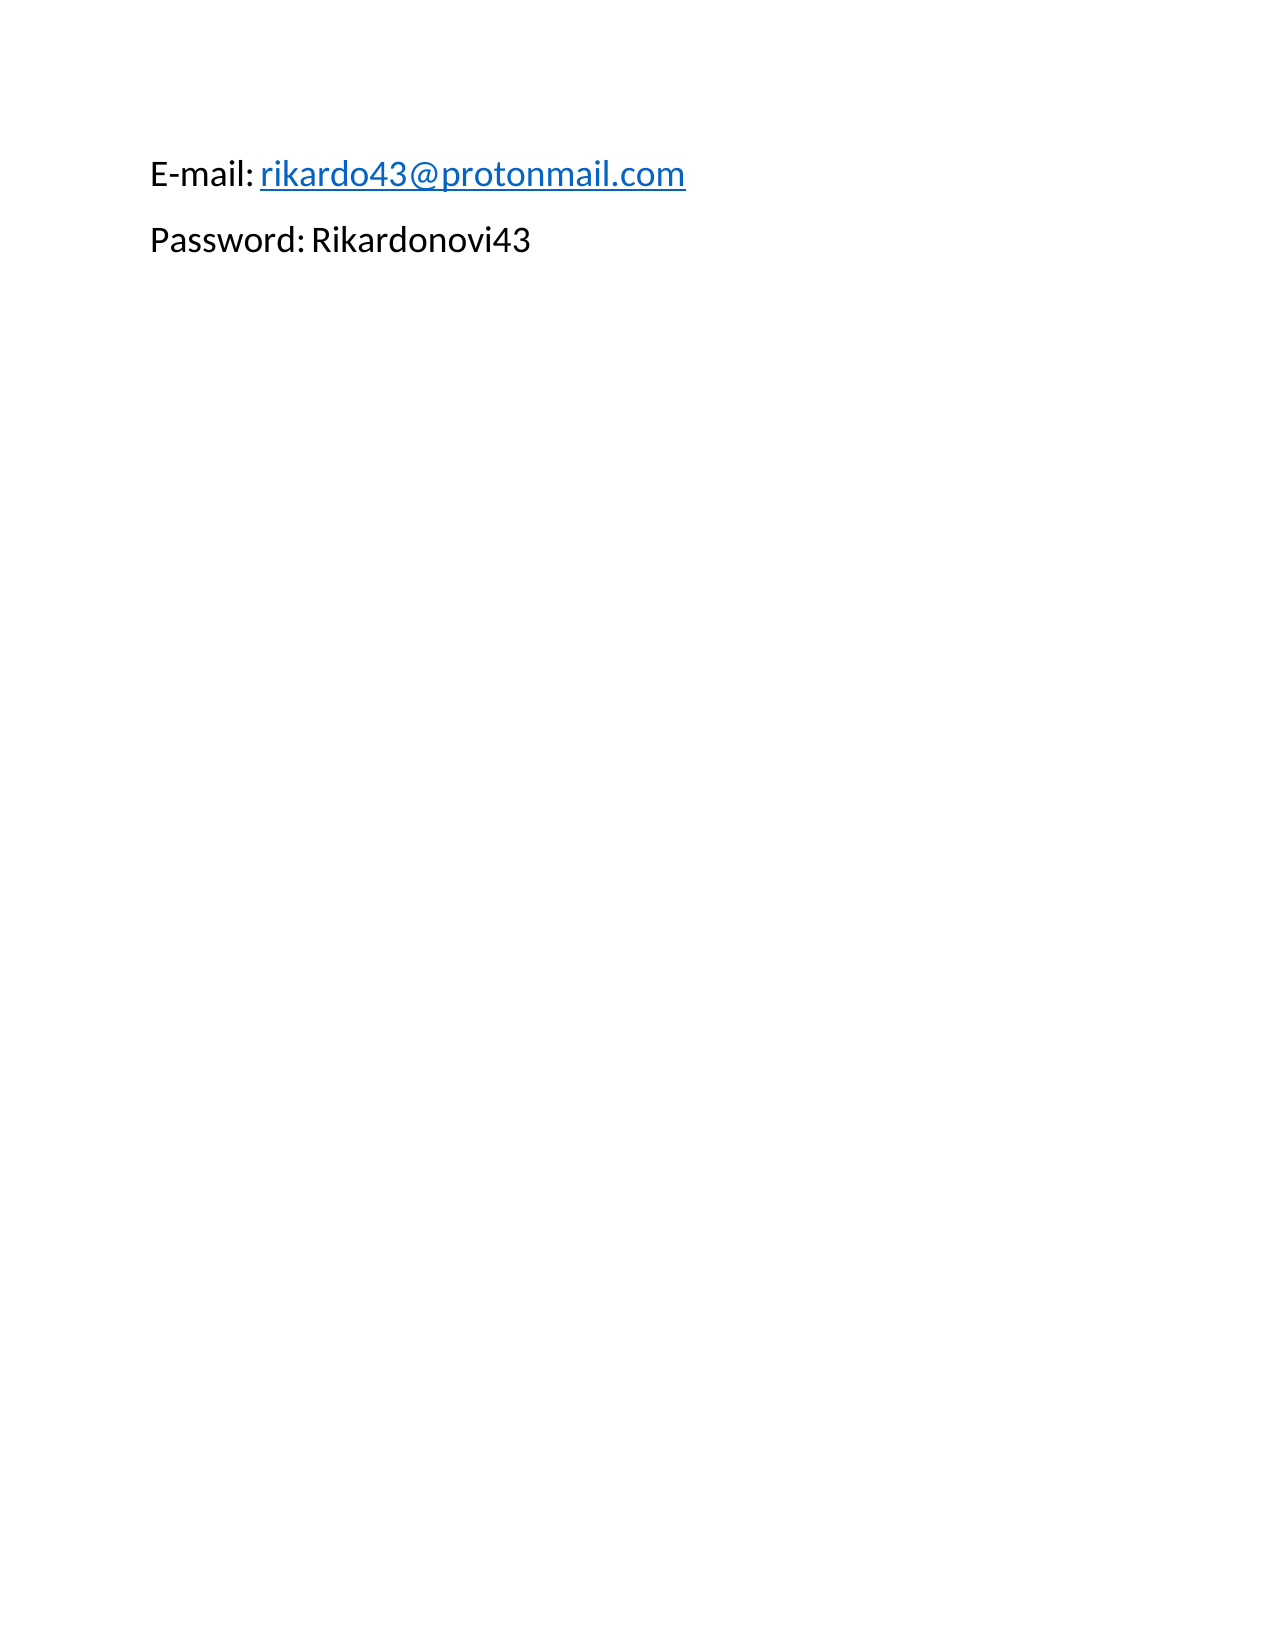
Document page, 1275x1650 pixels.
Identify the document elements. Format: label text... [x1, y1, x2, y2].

text Password: Rikardonovi43 [150, 216, 1125, 262]
text E-mail: rikardo43@protonmail.com [150, 150, 1125, 196]
